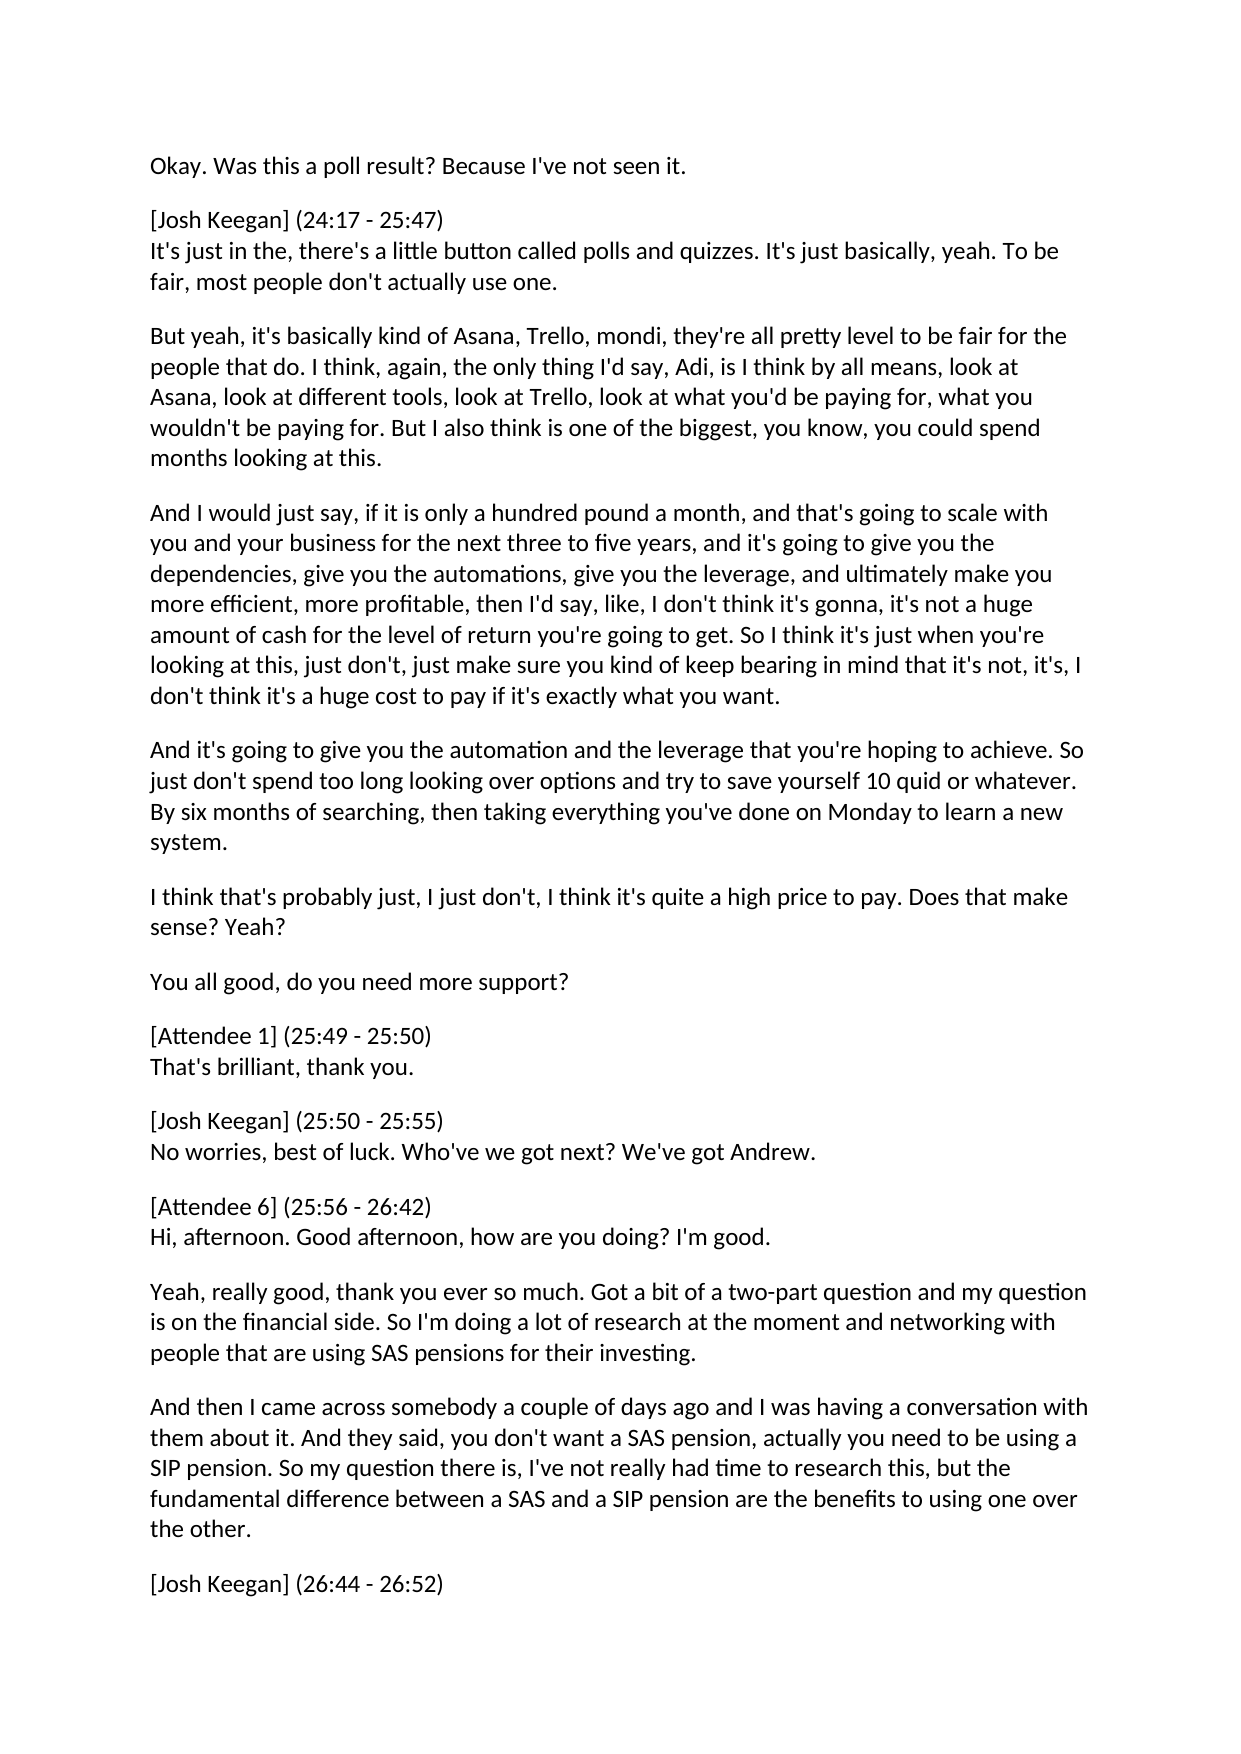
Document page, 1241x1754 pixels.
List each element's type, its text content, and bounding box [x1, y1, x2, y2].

text [Josh Keegan] (24:17 - 25:47) [150, 204, 1090, 235]
text Hi, afternoon. Good afternoon, how are you doing? I'm good. [150, 1221, 1090, 1252]
text But yeah, it's basically kind of Asana, Trello, mondi, they're all pretty level to be fair for the people that do. I think, again, the only thing I'd say, Adi, is I think by all means, look at Asana, look at different tools, look at Trello, look at what you'd be paying for, what you wouldn't be paying for. But I also think is one of the biggest, you know, you could spend months looking at this. [150, 320, 1090, 473]
text And then I came across somebody a couple of days ago and I was having a conversation with them about it. And they said, you don't want a SAS pension, actually you need to be using a SIP pension. So my question there is, I've not really had time to research this, but the fundamental difference between a SAS and a SIP pension are the benefits to using one over the other. [150, 1391, 1090, 1544]
text Yeah, really good, thank you ever so much. Got a bit of a two-part question and my question is on the financial side. So I'm doing a lot of research at the moment and networking with people that are using SAS pensions for their investing. [150, 1276, 1090, 1367]
text [Josh Keegan] (26:44 - 26:52) [150, 1568, 1090, 1598]
text And it's going to give you the automation and the leverage that you're hoping to achieve. So just don't spend too long looking over options and try to save yourself 10 quid or whatever. By six months of searching, then taking everything you've done on Monday to learn a new system. [150, 734, 1090, 857]
text No worries, best of luck. Who've we got next? We've got Andrew. [150, 1136, 1090, 1167]
text And I would just say, if it is only a hundred pound a month, and that's going to scale with you and your business for the next three to five years, and it's going to give you the dependencies, give you the automations, give you the leverage, and ultimately make you more efficient, more profitable, then I'd say, like, I don't think it's gonna, it's not a huge amount of cash for the level of return you're going to get. So I think it's just when you're looking at this, just don't, just make sure you kind of keep bearing in mind that it's not, it's, I don't think it's a huge cost to pay if it's exactly what you want. [150, 497, 1090, 711]
text Okay. Was this a poll result? Because I've not seen it. [150, 150, 1090, 181]
text I think that's probably just, I just don't, I think it's quite a high price to pay. Does that make sense? Yeah? [150, 881, 1090, 942]
text [Josh Keegan] (25:50 - 25:55) [150, 1106, 1090, 1136]
text You all good, do you need more support? [150, 966, 1090, 996]
text [Attendee 1] (25:49 - 25:50) [150, 1020, 1090, 1051]
text [Attendee 6] (25:56 - 26:42) [150, 1191, 1090, 1221]
text That's brilliant, thank you. [150, 1051, 1090, 1081]
text It's just in the, there's a little button called polls and quizzes. It's just basically, yeah. To be fair, most people don't actually use one. [150, 235, 1090, 296]
